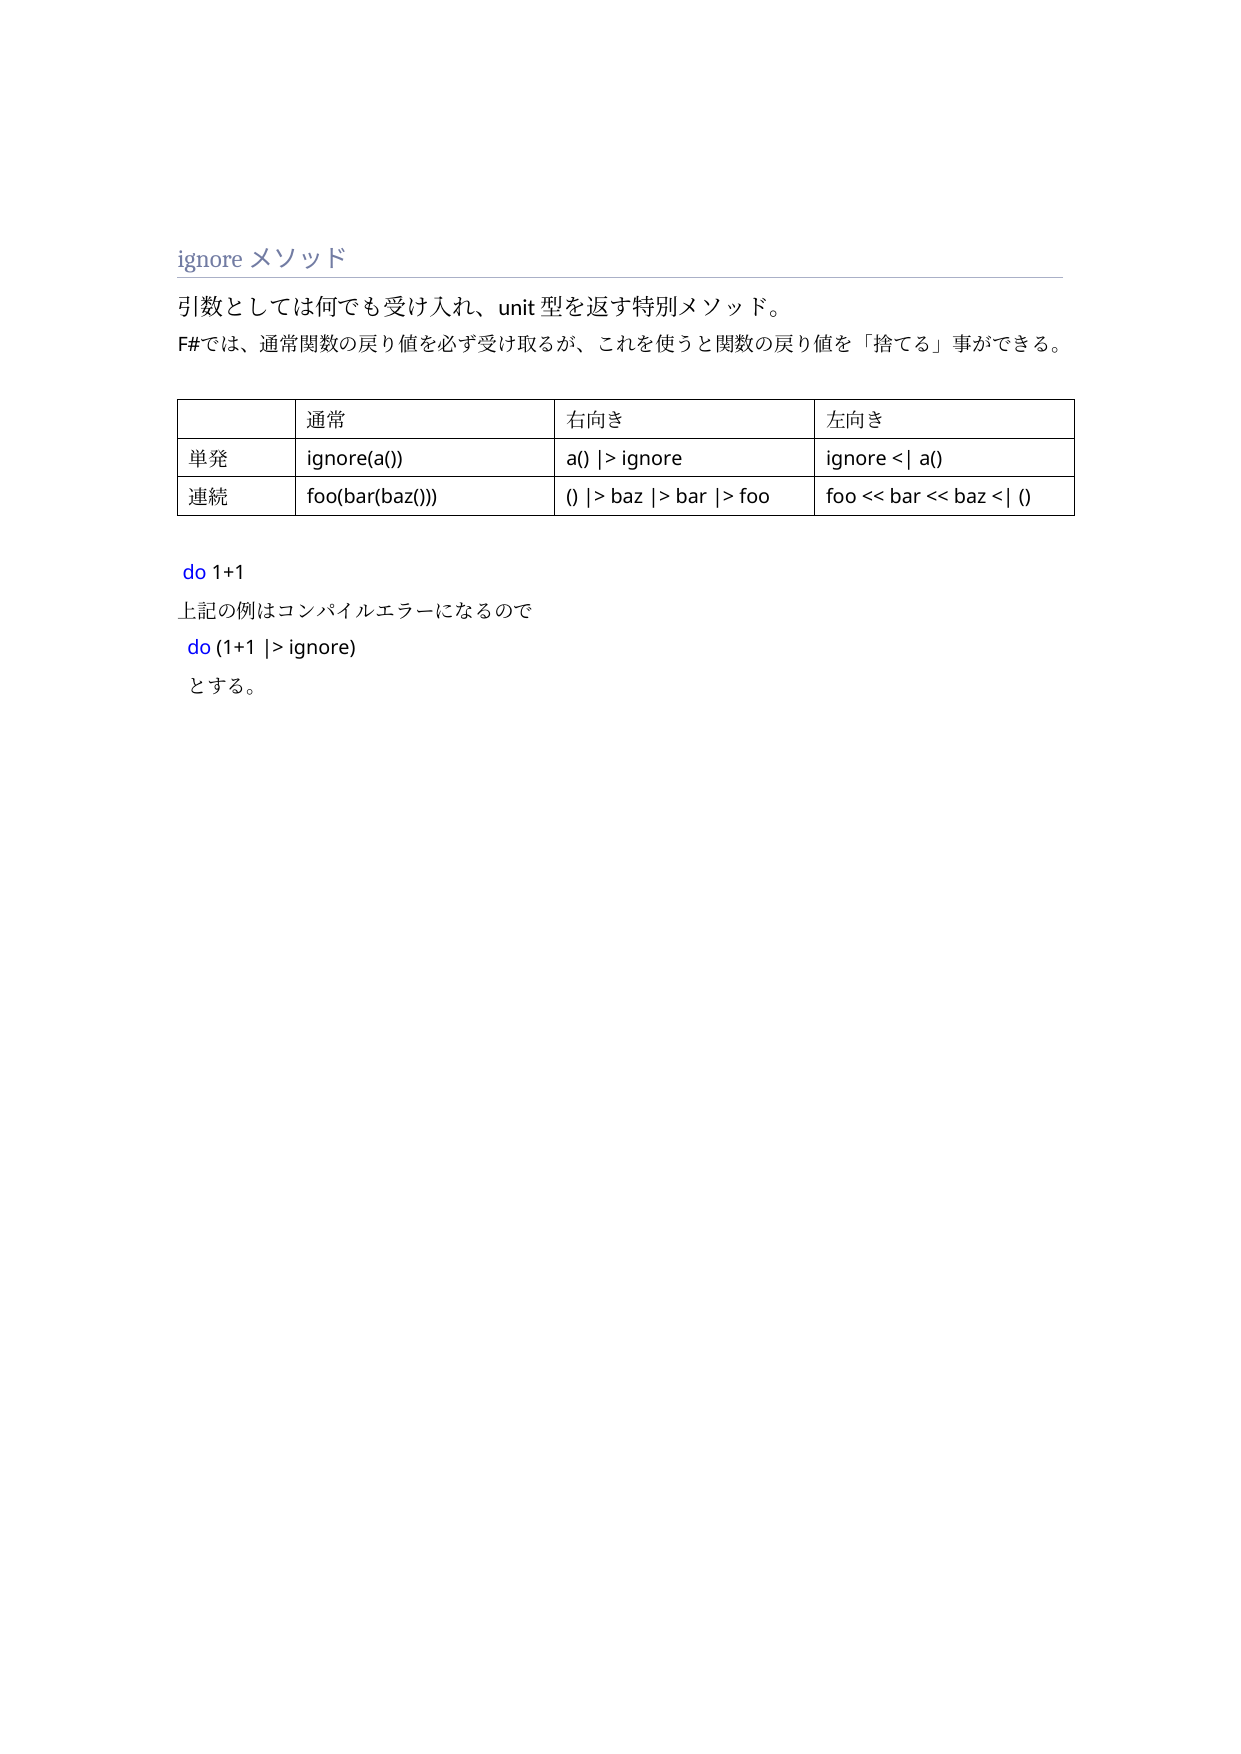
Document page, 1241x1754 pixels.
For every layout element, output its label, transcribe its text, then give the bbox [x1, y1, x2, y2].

table_cell ignore(a()) [296, 439, 554, 476]
table_cell foo(bar(baz())) [296, 477, 554, 515]
table_header [178, 400, 295, 438]
subtitle ignore メソッド [177, 238, 1063, 277]
table_cell () |> baz |> bar |> foo [555, 477, 814, 515]
table_header 左向き [815, 400, 1074, 438]
table_cell 単発 [178, 439, 295, 476]
table_cell ignore <| a() [815, 439, 1074, 476]
text 上記の例はコンパイルエラーになるので [177, 591, 1063, 628]
text F#では、通常関数の戻り値を必ず受け取るが、これを使うと関数の戻り値を「捨てる」事ができる。 [177, 324, 1063, 362]
table_header 通常 [296, 400, 554, 438]
text do (1+1 |> ignore) [177, 628, 1063, 666]
text とする。 [177, 666, 1063, 703]
text do 1+1 [177, 553, 1063, 591]
table_cell a() |> ignore [555, 439, 814, 476]
text 引数としては何でも受け入れ、unit 型を返す特別メソッド。 [177, 287, 1063, 324]
table_header 右向き [555, 400, 814, 438]
table_cell foo << bar << baz <| () [815, 477, 1074, 515]
table_cell 連続 [178, 477, 295, 515]
